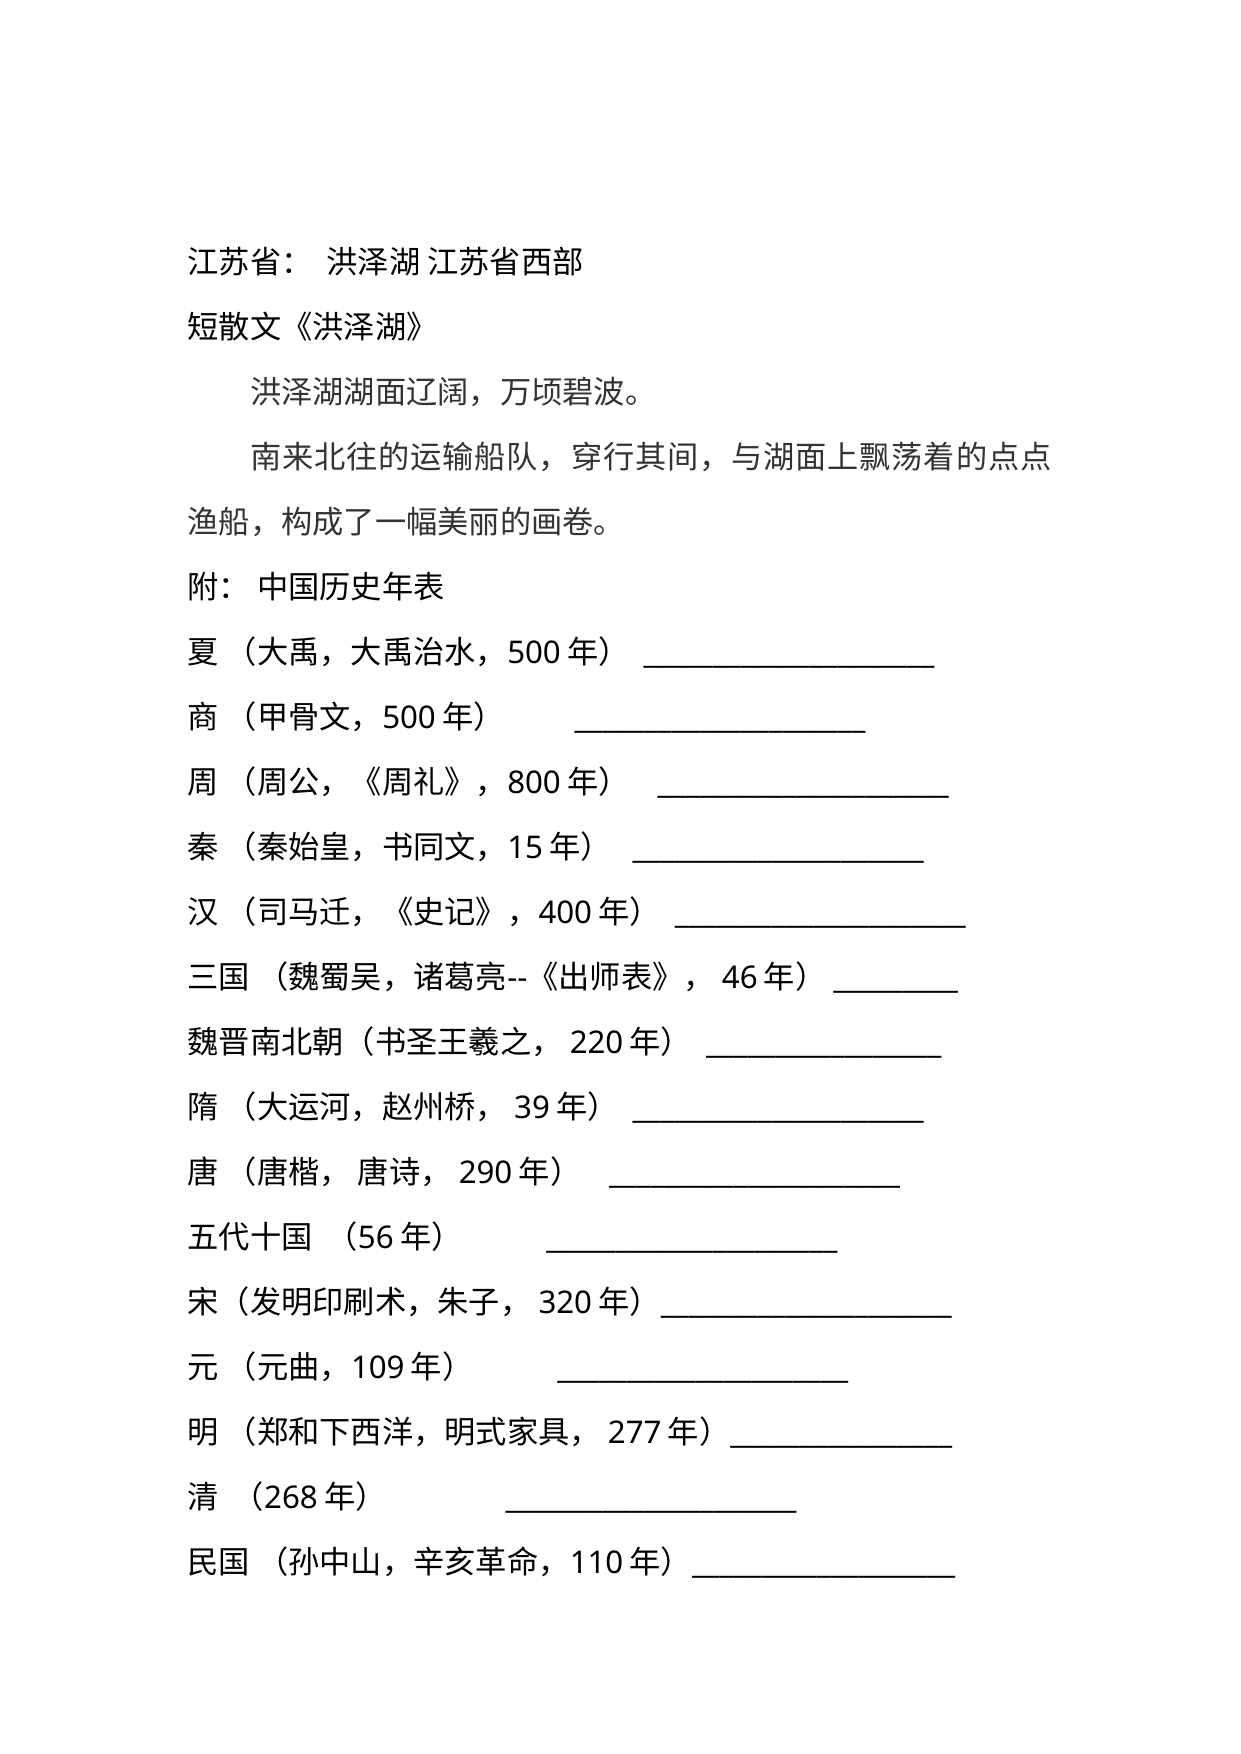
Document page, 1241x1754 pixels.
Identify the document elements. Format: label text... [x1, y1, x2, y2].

text 三国 （魏蜀吴，诸葛亮--《出师表》， 46年） _________ [187, 942, 1053, 1007]
text 明 （郑和下西洋，明式家具， 277年）________________ [187, 1397, 1053, 1462]
text 商 （甲骨文，500年） _____________________ [187, 682, 1053, 747]
text 魏晋南北朝（书圣王羲之， 220年） _________________ [187, 1007, 1053, 1072]
text 隋 （大运河，赵州桥， 39年） _____________________ [187, 1072, 1053, 1137]
text 周 （周公，《周礼》，800年） _____________________ [187, 747, 1053, 812]
text 江苏省： 洪泽湖 江苏省西部 [187, 227, 1053, 292]
text 唐 （唐楷， 唐诗， 290年） _____________________ [187, 1137, 1053, 1202]
text 汉 （司马迁，《史记》，400年） _____________________ [187, 877, 1053, 942]
text 附： 中国历史年表 [187, 552, 1053, 617]
text 秦 （秦始皇，书同文，15年） _____________________ [187, 812, 1053, 877]
text 民国 （孙中山，辛亥革命，110年）___________________ [187, 1527, 1053, 1592]
text 五代十国 （56年） _____________________ [187, 1202, 1053, 1267]
text 南来北往的运输船队，穿行其间，与湖面上飘荡着的点点渔船，构成了一幅美丽的画卷。 [187, 422, 1053, 552]
text 宋（发明印刷术，朱子， 320年）_____________________ [187, 1267, 1053, 1332]
text 短散文《洪泽湖》 [187, 292, 1053, 357]
text 夏 （大禹，大禹治水，500年） _____________________ [187, 617, 1053, 682]
text 洪泽湖湖面辽阔，万顷碧波。 [187, 357, 1053, 422]
text 元 （元曲，109年） _____________________ [187, 1332, 1053, 1397]
text 清 （268年） _____________________ [187, 1462, 1053, 1527]
